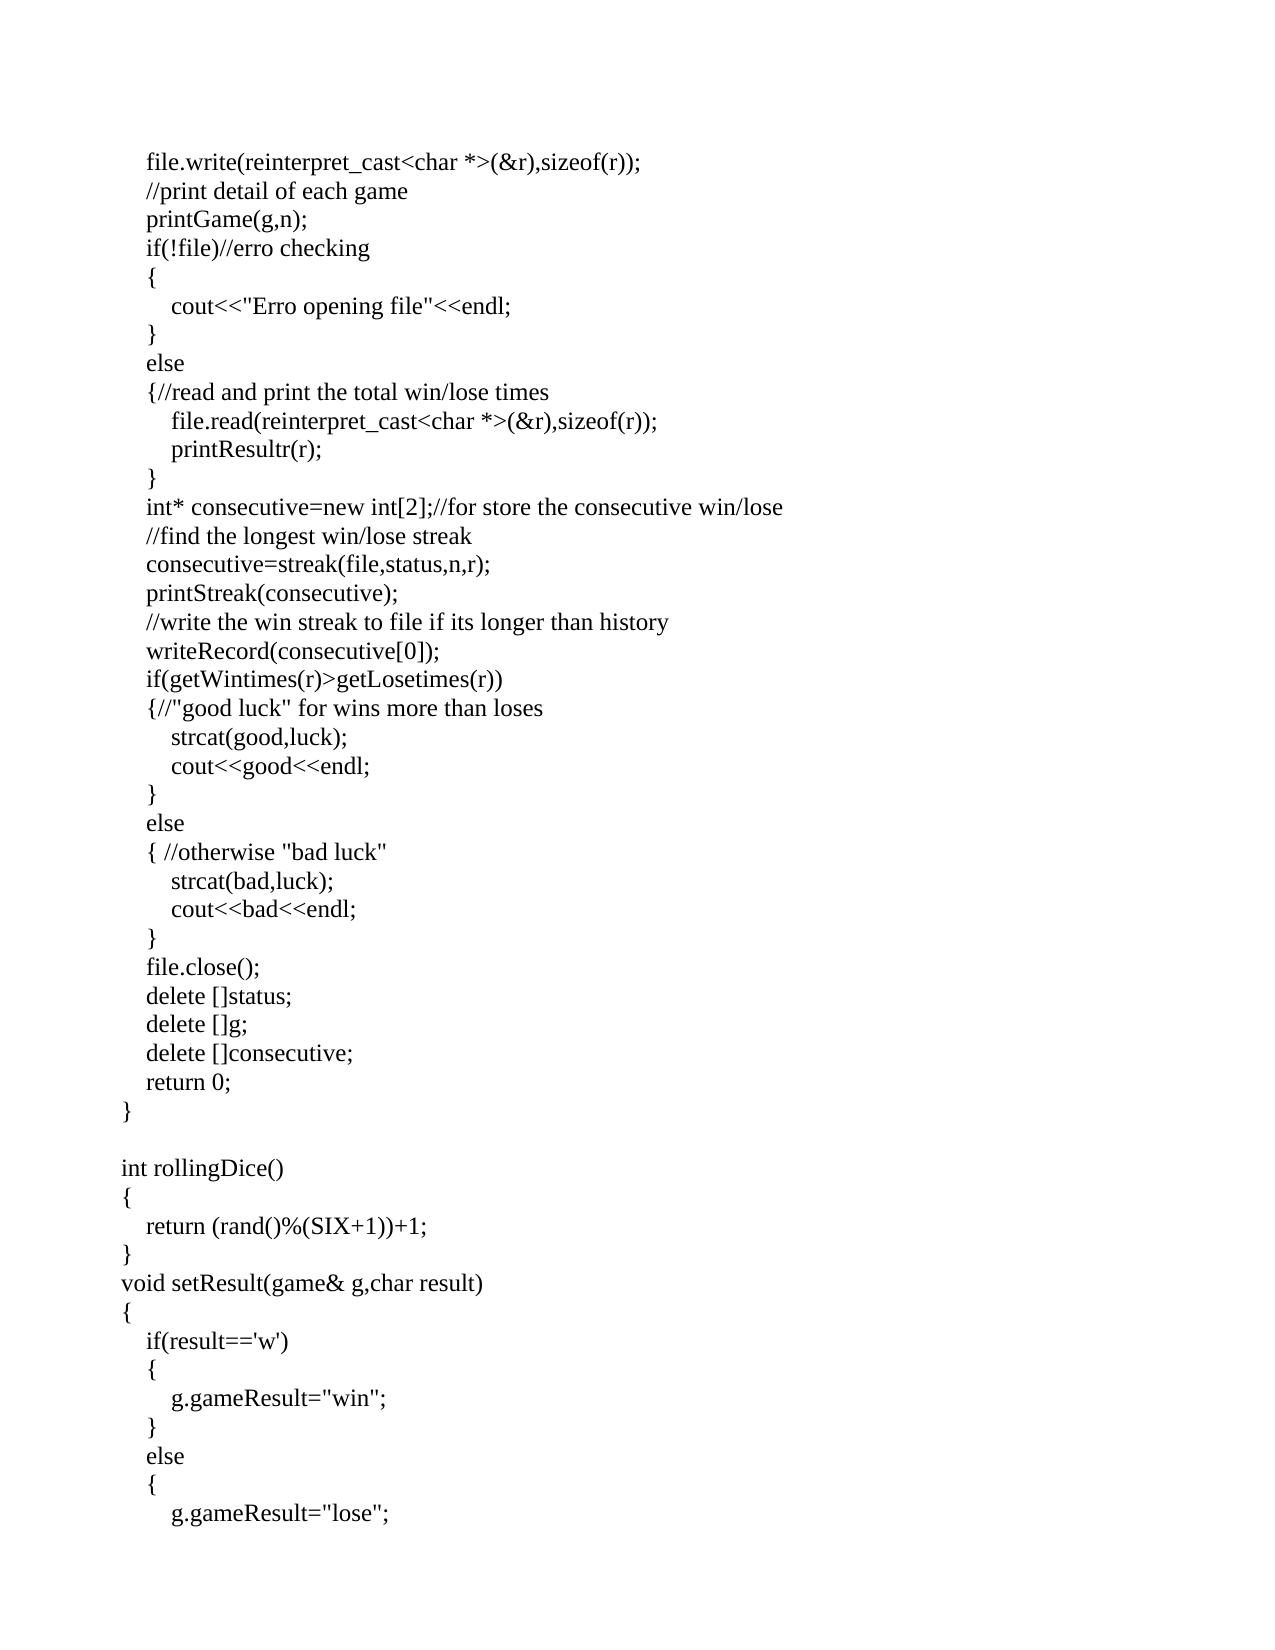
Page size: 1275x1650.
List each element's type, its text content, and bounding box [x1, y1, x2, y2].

text delete []status; [121, 981, 1125, 1009]
text //write the win streak to file if its longer than history [121, 607, 1125, 636]
text file.write(reinterpret_cast<char *>(&r),sizeof(r)); [121, 147, 1125, 176]
text return 0; [121, 1067, 1125, 1096]
text int* consecutive=new int[2];//for store the consecutive win/lose [121, 492, 1125, 521]
text return (rand()%(SIX+1))+1; [121, 1211, 1125, 1239]
text g.gameResult="lose"; [121, 1498, 1125, 1527]
text { [121, 1354, 1125, 1383]
text void setResult(game& g,char result) [121, 1268, 1125, 1297]
text printGame(g,n); [121, 204, 1125, 233]
text } [121, 319, 1125, 348]
text cout<<good<<endl; [121, 751, 1125, 779]
text { [121, 262, 1125, 291]
text cout<<"Erro opening file"<<endl; [121, 291, 1125, 319]
text { [121, 1182, 1125, 1211]
text writeRecord(consecutive[0]); [121, 636, 1125, 664]
text else [121, 808, 1125, 837]
text cout<<bad<<endl; [121, 894, 1125, 923]
text delete []consecutive; [121, 1038, 1125, 1067]
text strcat(good,luck); [121, 722, 1125, 751]
text file.read(reinterpret_cast<char *>(&r),sizeof(r)); [121, 406, 1125, 434]
text { //otherwise "bad luck" [121, 837, 1125, 866]
text consecutive=streak(file,status,n,r); [121, 549, 1125, 578]
text else [121, 1441, 1125, 1469]
text } [121, 1096, 1125, 1124]
text } [121, 463, 1125, 492]
text if(getWintimes(r)>getLosetimes(r)) [121, 664, 1125, 693]
text {//read and print the total win/lose times [121, 377, 1125, 406]
text file.close(); [121, 952, 1125, 981]
text int rollingDice() [121, 1153, 1125, 1182]
text printStreak(consecutive); [121, 578, 1125, 607]
text delete []g; [121, 1009, 1125, 1038]
text //find the longest win/lose streak [121, 521, 1125, 549]
text g.gameResult="win"; [121, 1383, 1125, 1412]
text else [121, 348, 1125, 377]
text {//"good luck" for wins more than loses [121, 693, 1125, 722]
text printResultr(r); [121, 434, 1125, 463]
text } [121, 1239, 1125, 1268]
text { [121, 1469, 1125, 1498]
text { [121, 1297, 1125, 1326]
text } [121, 779, 1125, 808]
text strcat(bad,luck); [121, 866, 1125, 894]
text } [121, 1412, 1125, 1441]
text if(!file)//erro checking [121, 233, 1125, 262]
text } [121, 923, 1125, 952]
text if(result=='w') [121, 1326, 1125, 1354]
text //print detail of each game [121, 176, 1125, 204]
